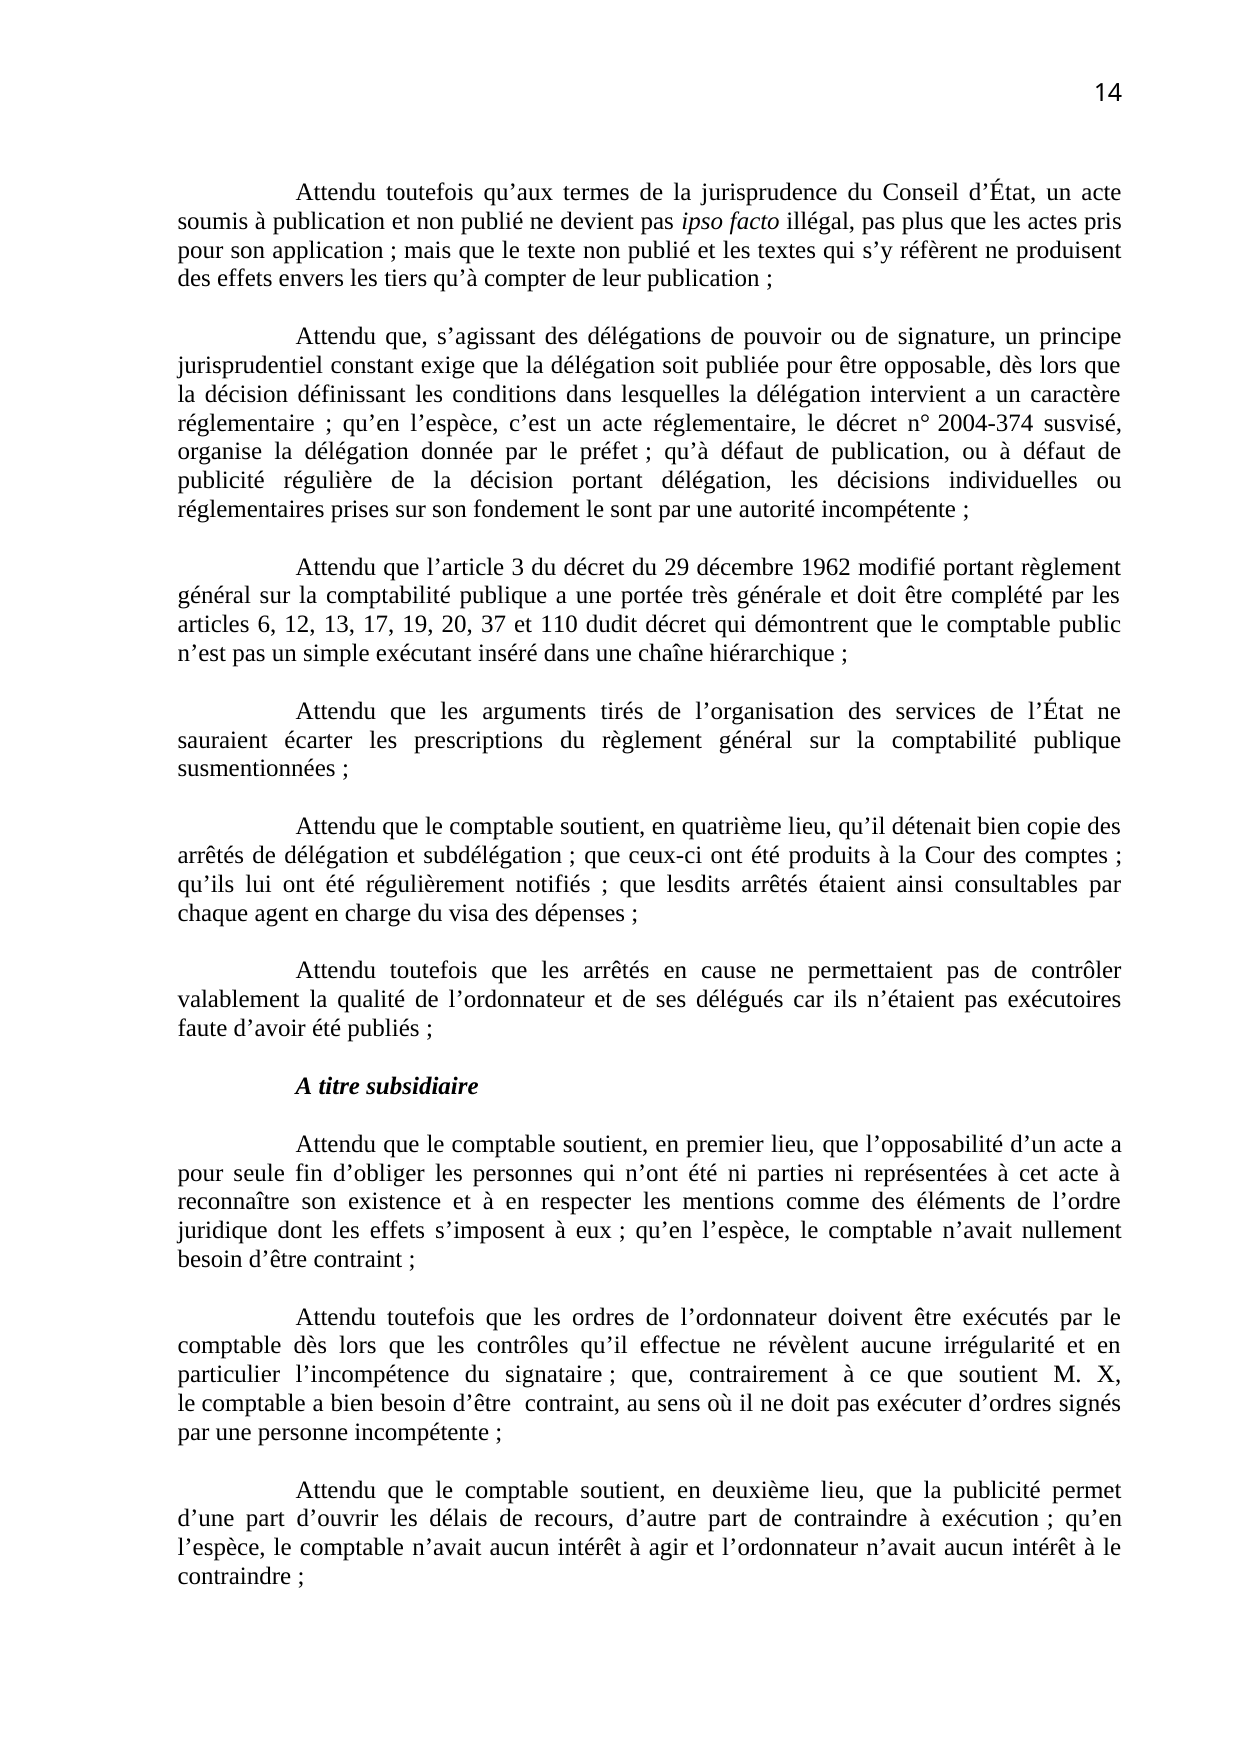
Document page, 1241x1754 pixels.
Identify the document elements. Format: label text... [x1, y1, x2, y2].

text Attendu que les arguments tirés de l’organisation des services de l’État ne sauraient écarter les prescriptions du règlement général sur la comptabilité publique susmentionnées ; [177, 696, 1122, 782]
text Attendu que, s’agissant des délégations de pouvoir ou de signature, un principe jurisprudentiel constant exige que la délégation soit publiée pour être opposable, dès lors que la décision définissant les conditions dans lesquelles la délégation intervient a un caractère réglementaire ; qu’en l’espèce, c’est un acte réglementaire, le décret n° 2004-374 susvisé, organise la délégation donnée par le préfet ; qu’à défaut de publication, ou à défaut de publicité régulière de la décision portant délégation, les décisions individuelles ou réglementaires prises sur son fondement le sont par une autorité incompétente ; [177, 321, 1122, 523]
text Attendu que le comptable soutient, en deuxième lieu, que la publicité permet d’une part d’ouvrir les délais de recours, d’autre part de contraindre à exécution ; qu’en l’espèce, le comptable n’avait aucun intérêt à agir et l’ordonnateur n’avait aucun intérêt à le contraindre ; [177, 1475, 1122, 1590]
text Attendu toutefois que les ordres de l’ordonnateur doivent être exécutés par le comptable dès lors que les contrôles qu’il effectue ne révèlent aucune irrégularité et en particulier l’incompétence du signataire ; que, contrairement à ce que soutient M. X, le comptable a bien besoin d’être contraint, au sens où il ne doit pas exécuter d’ordres signés par une personne incompétente ; [177, 1302, 1122, 1446]
text Attendu que le comptable soutient, en premier lieu, que l’opposabilité d’un acte a pour seule fin d’obliger les personnes qui n’ont été ni parties ni représentées à cet acte à reconnaître son existence et à en respecter les mentions comme des éléments de l’ordre juridique dont les effets s’imposent à eux ; qu’en l’espèce, le comptable n’avait nullement besoin d’être contraint ; [177, 1129, 1122, 1273]
text A titre subsidiaire [177, 1071, 1122, 1100]
text Attendu toutefois que les arrêtés en cause ne permettaient pas de contrôler valablement la qualité de l’ordonnateur et de ses délégués car ils n’étaient pas exécutoires faute d’avoir été publiés ; [177, 956, 1122, 1042]
text Attendu que le comptable soutient, en quatrième lieu, qu’il détenait bien copie des arrêtés de délégation et subdélégation ; que ceux-ci ont été produits à la Cour des comptes ; qu’ils lui ont été régulièrement notifiés ; que lesdits arrêtés étaient ainsi consultables par chaque agent en charge du visa des dépenses ; [177, 811, 1122, 926]
text Attendu toutefois qu’aux termes de la jurisprudence du Conseil d’État, un acte soumis à publication et non publié ne devient pas ipso facto illégal, pas plus que les actes pris pour son application ; mais que le texte non publié et les textes qui s’y réfèrent ne produisent des effets envers les tiers qu’à compter de leur publication ; [177, 177, 1122, 292]
text Attendu que l’article 3 du décret du 29 décembre 1962 modifié portant règlement général sur la comptabilité publique a une portée très générale et doit être complété par les articles 6, 12, 13, 17, 19, 20, 37 et 110 dudit décret qui démontrent que le comptable public n’est pas un simple exécutant inséré dans une chaîne hiérarchique ; [177, 552, 1122, 667]
